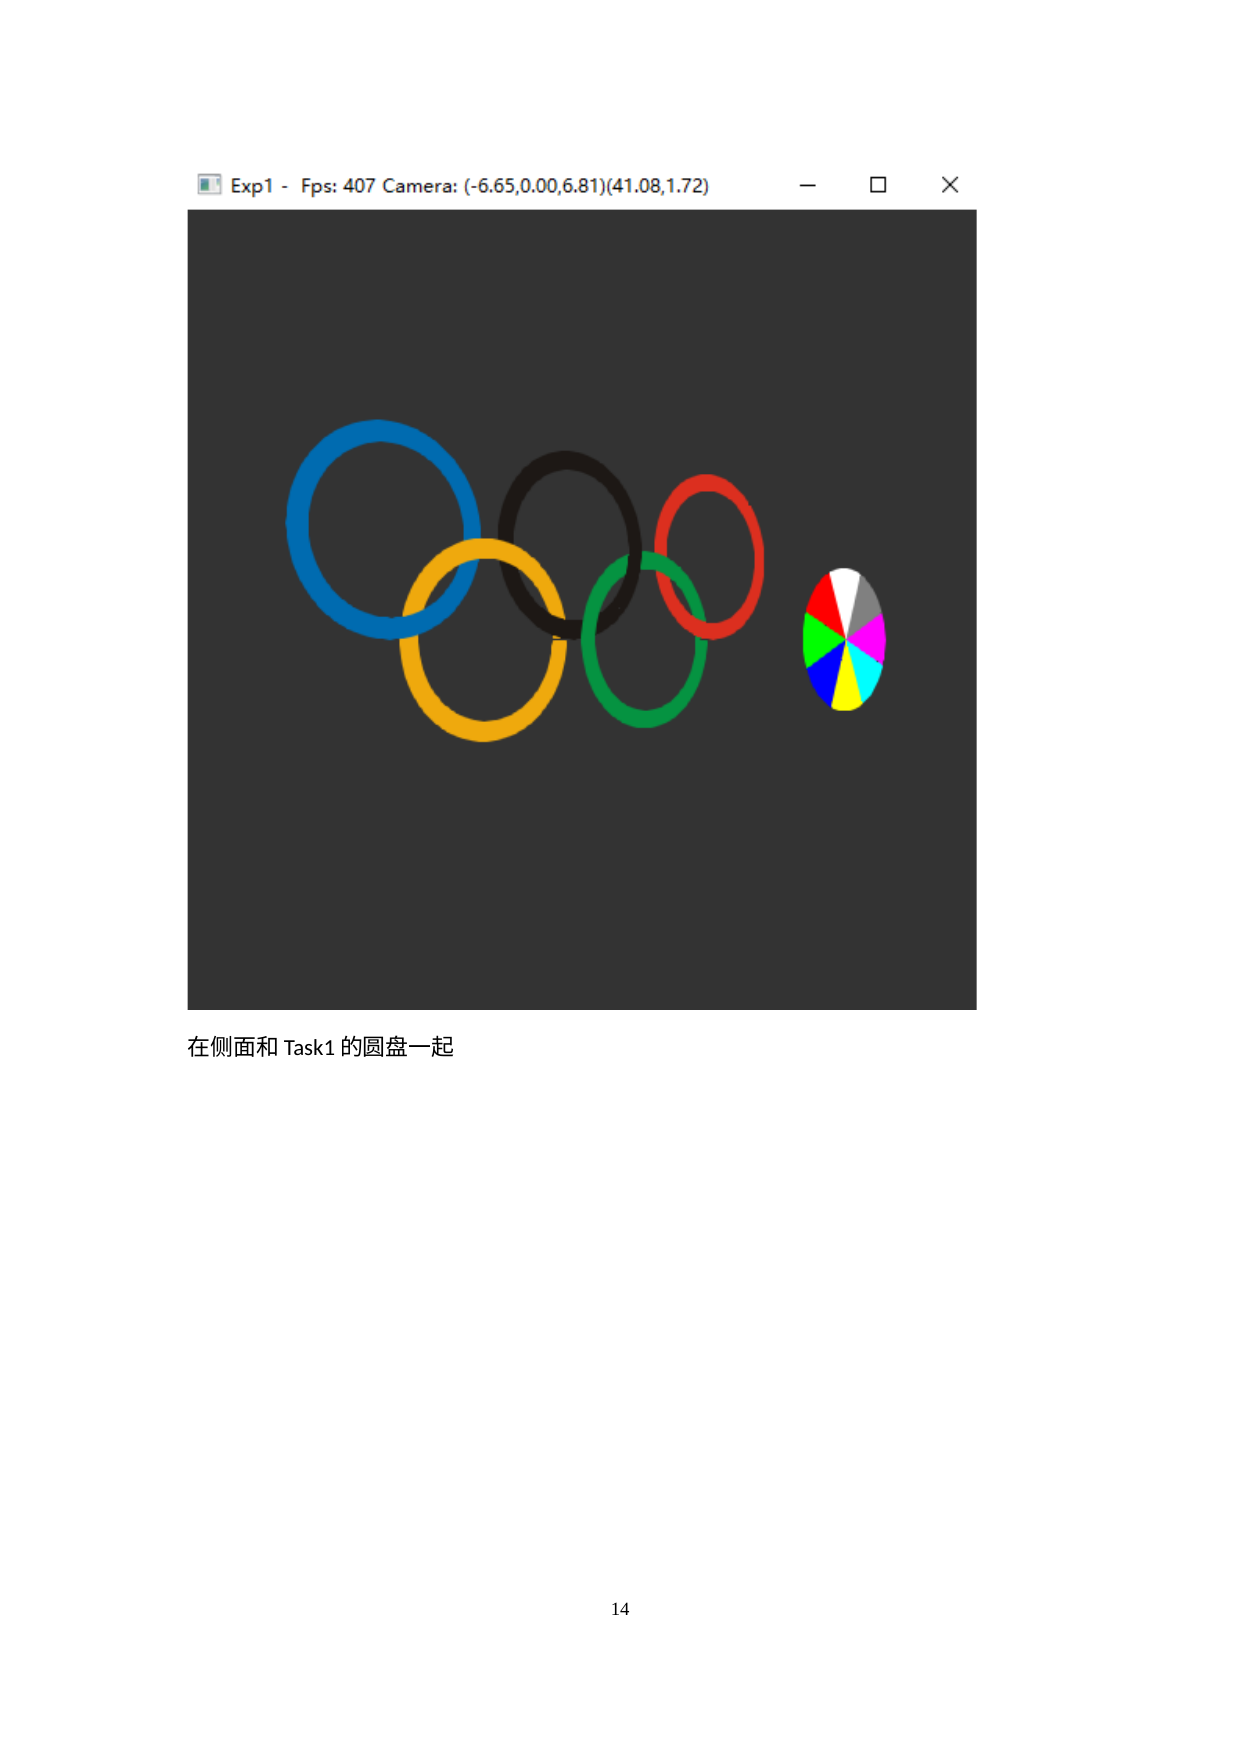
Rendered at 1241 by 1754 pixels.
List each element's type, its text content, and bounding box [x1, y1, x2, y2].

text 在侧面和Task1的圆盘一起 [187, 1028, 1059, 1062]
picture [187, 164, 977, 1010]
